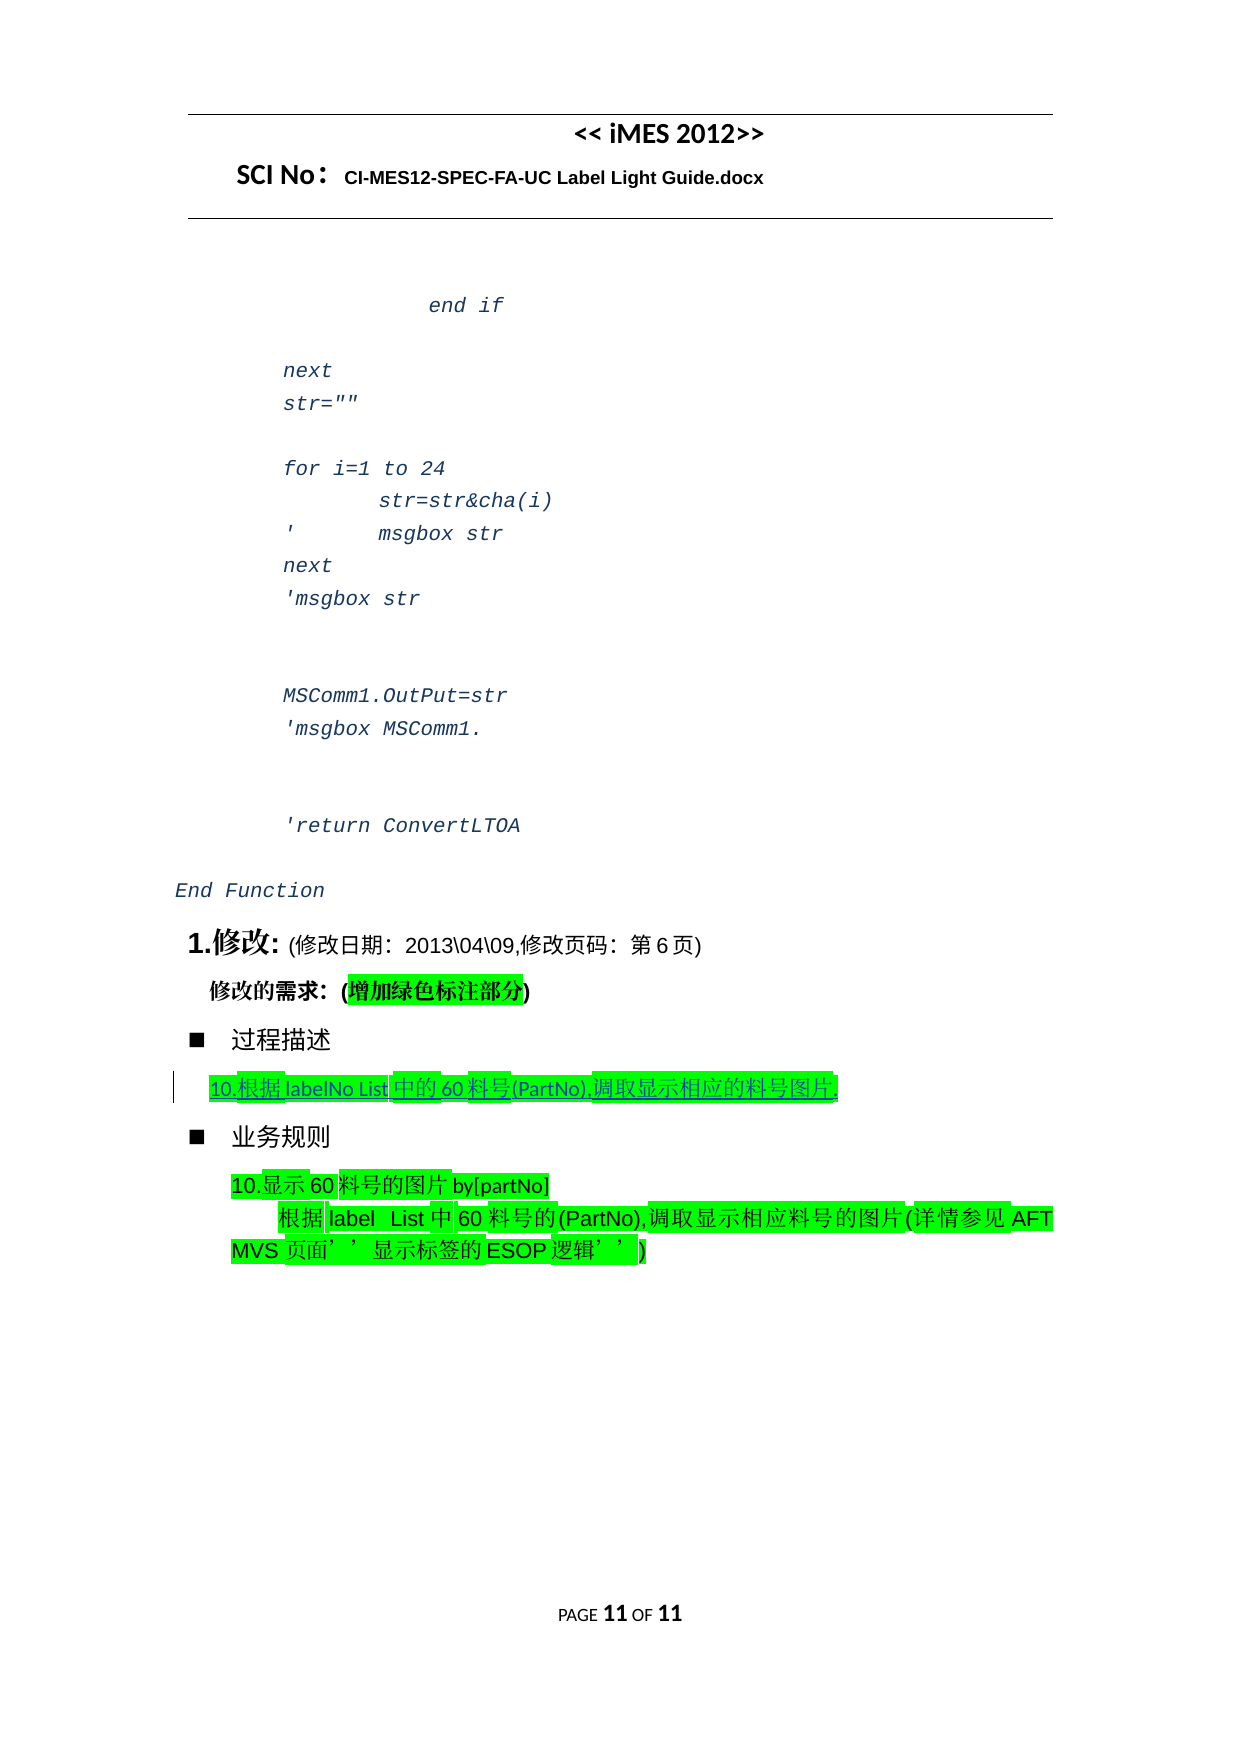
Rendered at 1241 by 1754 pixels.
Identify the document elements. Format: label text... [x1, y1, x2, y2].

text for i=1 to 24 [175, 453, 1053, 486]
text next [175, 356, 1053, 388]
list 业务规则 [187, 1103, 1053, 1168]
text 修改的需求：(增加绿色标注部分) [209, 973, 1053, 1006]
text MSComm1.OutPut=str [175, 681, 1053, 713]
list 根据label List中60料号的(PartNo),调取显示相应料号的图片(详情参见AFT MVS 页面’’显示标签的ESOP逻辑’’) [231, 1201, 1053, 1266]
text str=str&cha(i) [175, 486, 1053, 518]
text end if [175, 291, 1053, 323]
text 'return ConvertLTOA [175, 811, 1053, 843]
text ' msgbox str [175, 518, 1053, 551]
text 1.修改: (修改日期：2013\04\09,修改页码：第6页) [187, 908, 1053, 973]
list 10.显示60料号的图片by[partNo] [231, 1168, 1053, 1201]
text End Function [175, 876, 1053, 908]
text 'msgbox str [175, 583, 1053, 616]
list 过程描述 [187, 1006, 1053, 1071]
text str="" [175, 388, 1053, 421]
text 'msgbox MSComm1. [175, 713, 1053, 746]
text next [175, 551, 1053, 583]
